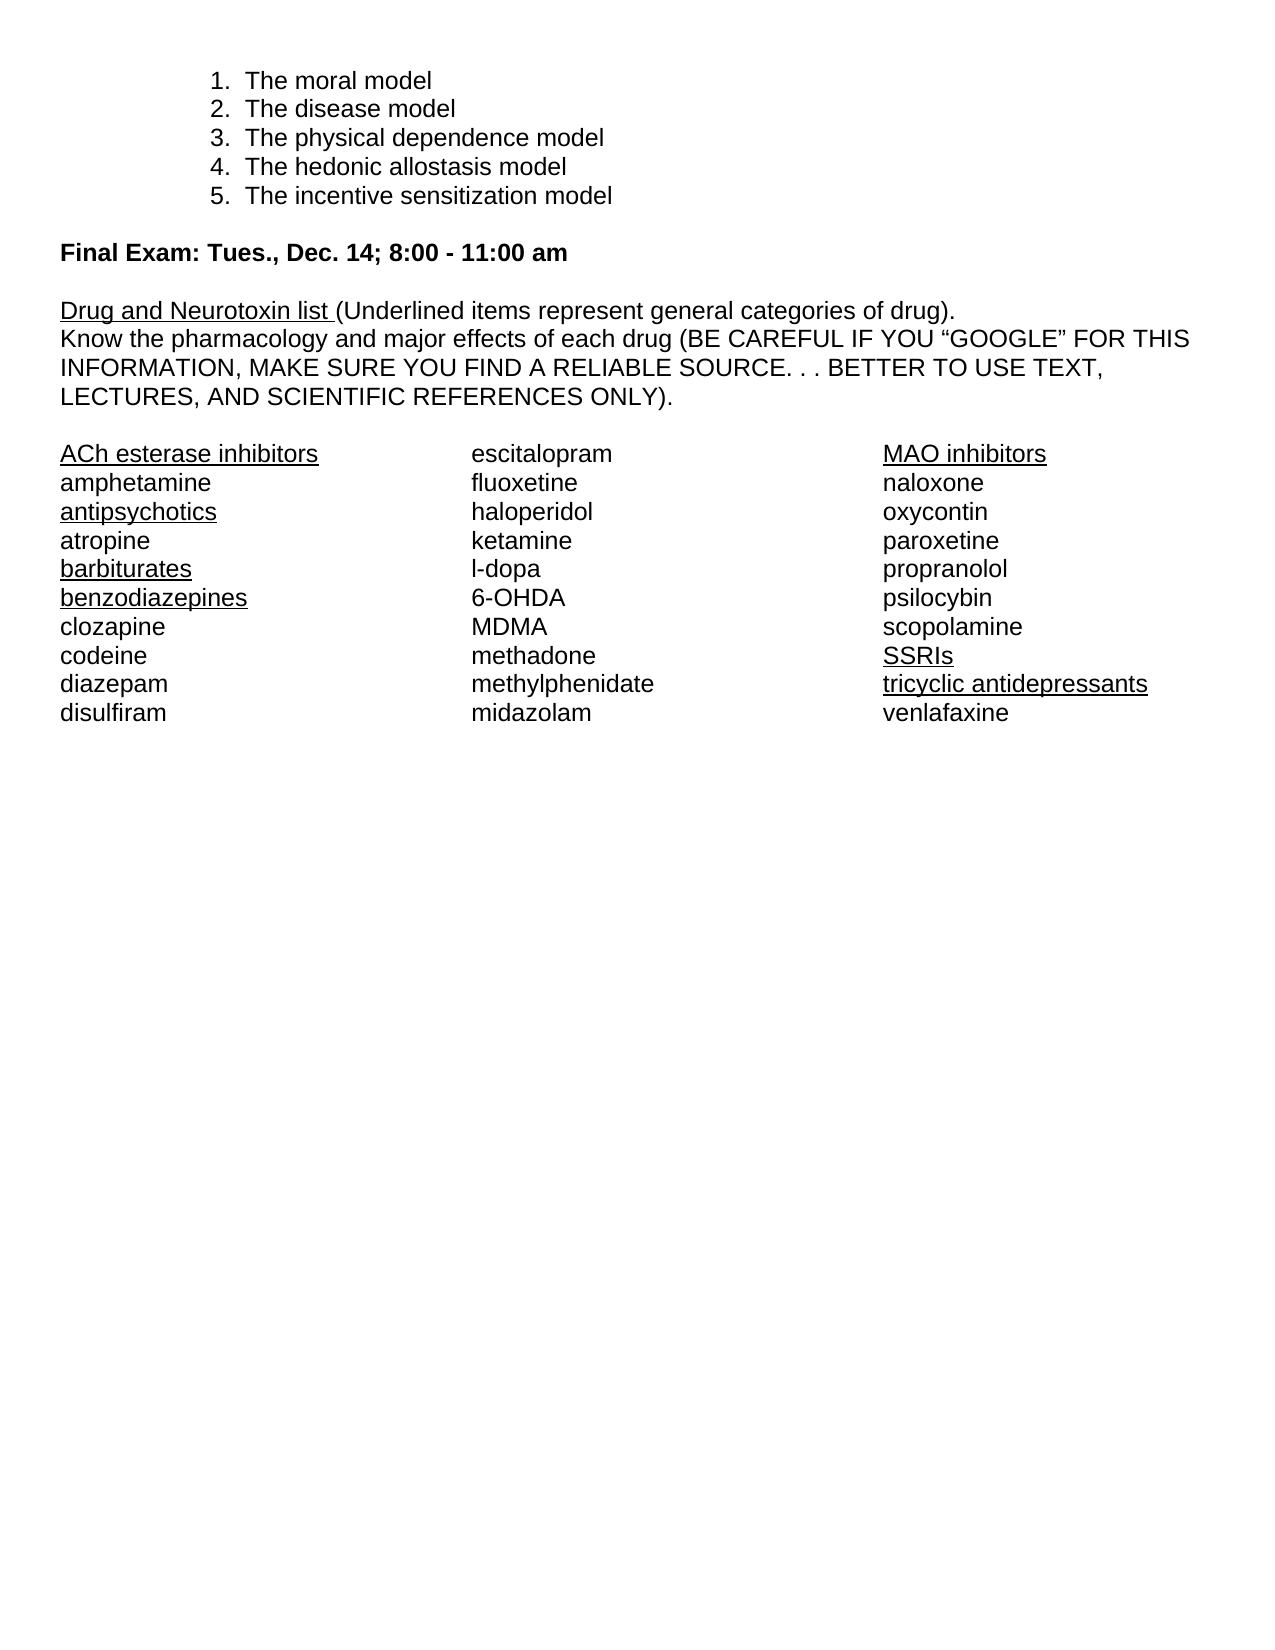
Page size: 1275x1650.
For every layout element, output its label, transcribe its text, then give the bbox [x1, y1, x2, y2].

text midazolam [471, 698, 808, 727]
text 5. The incentive sensitization model [60, 181, 1219, 209]
text venlafaxine [883, 698, 1219, 727]
text propranolol [883, 554, 1219, 583]
text SSRIs [883, 641, 1219, 669]
text l-dopa [471, 554, 808, 583]
text 6-OHDA [471, 583, 808, 612]
text methylphenidate [471, 669, 808, 698]
text diazepam [60, 669, 396, 698]
text 4. The hedonic allostasis model [60, 152, 1219, 181]
text oxycontin [883, 497, 1219, 526]
text ACh esterase inhibitors [60, 439, 396, 468]
text psilocybin [883, 583, 1219, 612]
text haloperidol [471, 497, 808, 526]
text atropine [60, 526, 396, 554]
text ketamine [471, 526, 808, 554]
text antipsychotics [60, 497, 396, 526]
text amphetamine [60, 468, 396, 497]
text fluoxetine [471, 468, 808, 497]
text tricyclic antidepressants [883, 669, 1219, 698]
text escitalopram [471, 439, 808, 468]
text benzodiazepines [60, 583, 396, 612]
text Final Exam: Tues., Dec. 14; 8:00 - 11:00 am [60, 238, 1219, 267]
text MDMA [471, 612, 808, 641]
text disulfiram [60, 698, 396, 727]
text 3. The physical dependence model [60, 123, 1219, 152]
text scopolamine [883, 612, 1219, 641]
text Drug and Neurotoxin list (Underlined items represent general categories of drug). [60, 296, 1219, 324]
text 1. The moral model [60, 66, 1219, 94]
text clozapine [60, 612, 396, 641]
text barbiturates [60, 554, 396, 583]
text Know the pharmacology and major effects of each drug (BE CAREFUL IF YOU “GOOGLE” FOR THIS INFORMATION, MAKE SURE YOU FIND A RELIABLE SOURCE. . . BETTER TO USE TEXT, LECTURES, AND SCIENTIFIC REFERENCES ONLY). [60, 324, 1219, 411]
text MAO inhibitors [883, 439, 1219, 468]
text paroxetine [883, 526, 1219, 554]
text 2. The disease model [60, 94, 1219, 123]
text methadone [471, 641, 808, 669]
text naloxone [883, 468, 1219, 497]
text codeine [60, 641, 396, 669]
